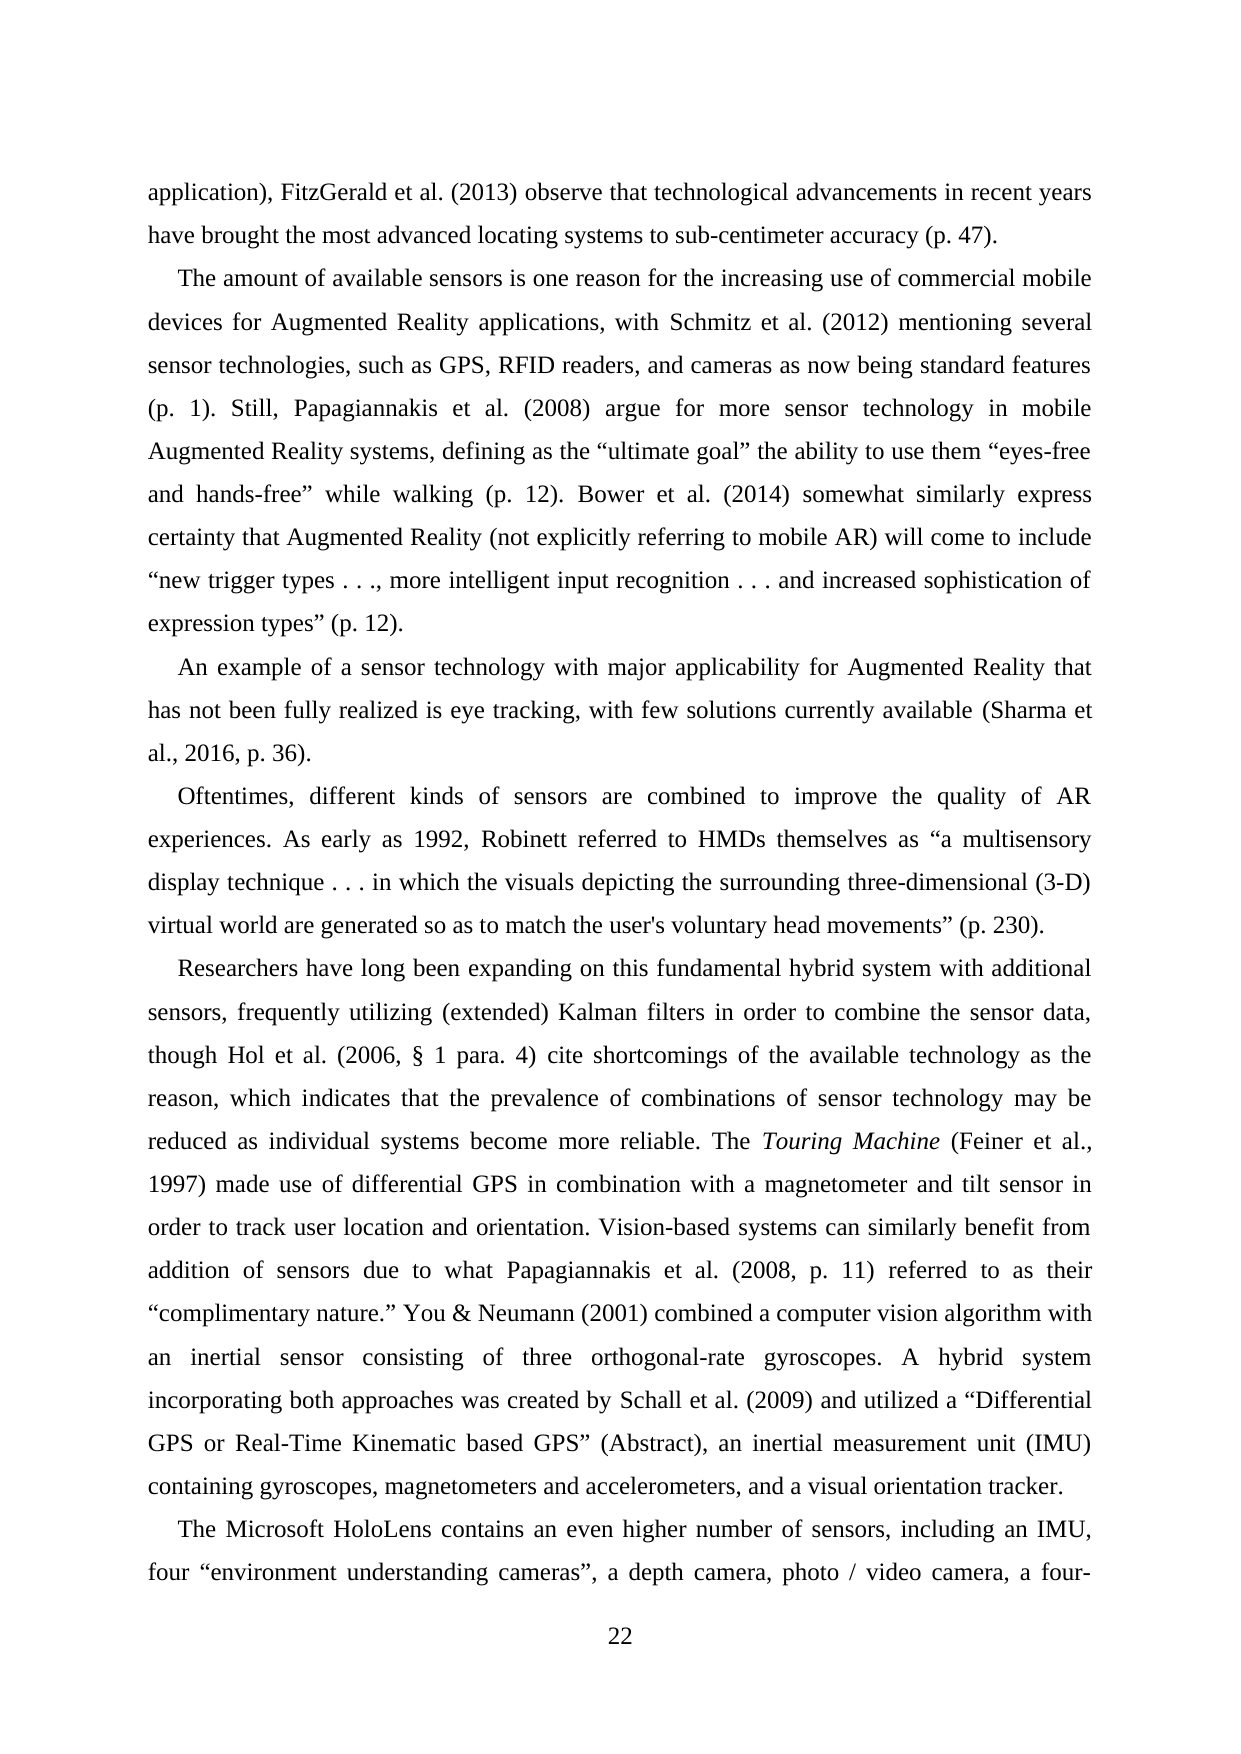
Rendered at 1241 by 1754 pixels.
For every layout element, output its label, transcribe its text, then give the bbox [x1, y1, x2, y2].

text The amount of available sensors is one reason for the increasing use of commercial mobile devices for Augmented Reality applications, with Schmitz et al. (2012) mentioning several sensor technologies, such as GPS, RFID readers, and cameras as now being standard features (p. 1). Still, Papagiannakis et al. (2008) argue for more sensor technology in mobile Augmented Reality systems, defining as the “ultimate goal” the ability to use them “eyes-free and hands-free” while walking (p. 12). Bower et al. (2014) somewhat similarly express certainty that Augmented Reality (not explicitly referring to mobile AR) will come to include “new trigger types . . ., more intelligent input recognition . . . and increased sophistication of expression types” (p. 12). [148, 263, 1092, 637]
text An example of a sensor technology with major applicability for Augmented Reality that has not been fully realized is eye tracking, with few solutions currently available (Sharma et al., 2016, p. 36). [148, 652, 1092, 767]
text Oftentimes, different kinds of sensors are combined to improve the quality of AR experiences. As early as 1992, Robinett referred to HMDs themselves as “a multisensory display technique . . . in which the visuals depicting the surrounding three-dimensional (3-D) virtual world are generated so as to match the user's voluntary head movements” (p. 230). [148, 781, 1092, 939]
text Researchers have long been expanding on this fundamental hybrid system with additional sensors, frequently utilizing (extended) Kalman filters in order to combine the sensor data, though Hol et al. (2006, § 1 para. 4) cite shortcomings of the available technology as the reason, which indicates that the prevalence of combinations of sensor technology may be reduced as individual systems become more reliable. The Touring Machine (Feiner et al., 1997) made use of differential GPS in combination with a magnetometer and tilt sensor in order to track user location and orientation. Vision-based systems can similarly benefit from addition of sensors due to what Papagiannakis et al. (2008, p. 11) referred to as their “complimentary nature.” You & Neumann (2001) combined a computer vision algorithm with an inertial sensor consisting of three orthogonal-rate gyroscopes. A hybrid system incorporating both approaches was created by Schall et al. (2009) and utilized a “Differential GPS or Real-Time Kinematic based GPS” (Abstract), an inertial measurement unit (IMU) containing gyroscopes, magnetometers and accelerometers, and a visual orientation tracker. [148, 953, 1092, 1500]
